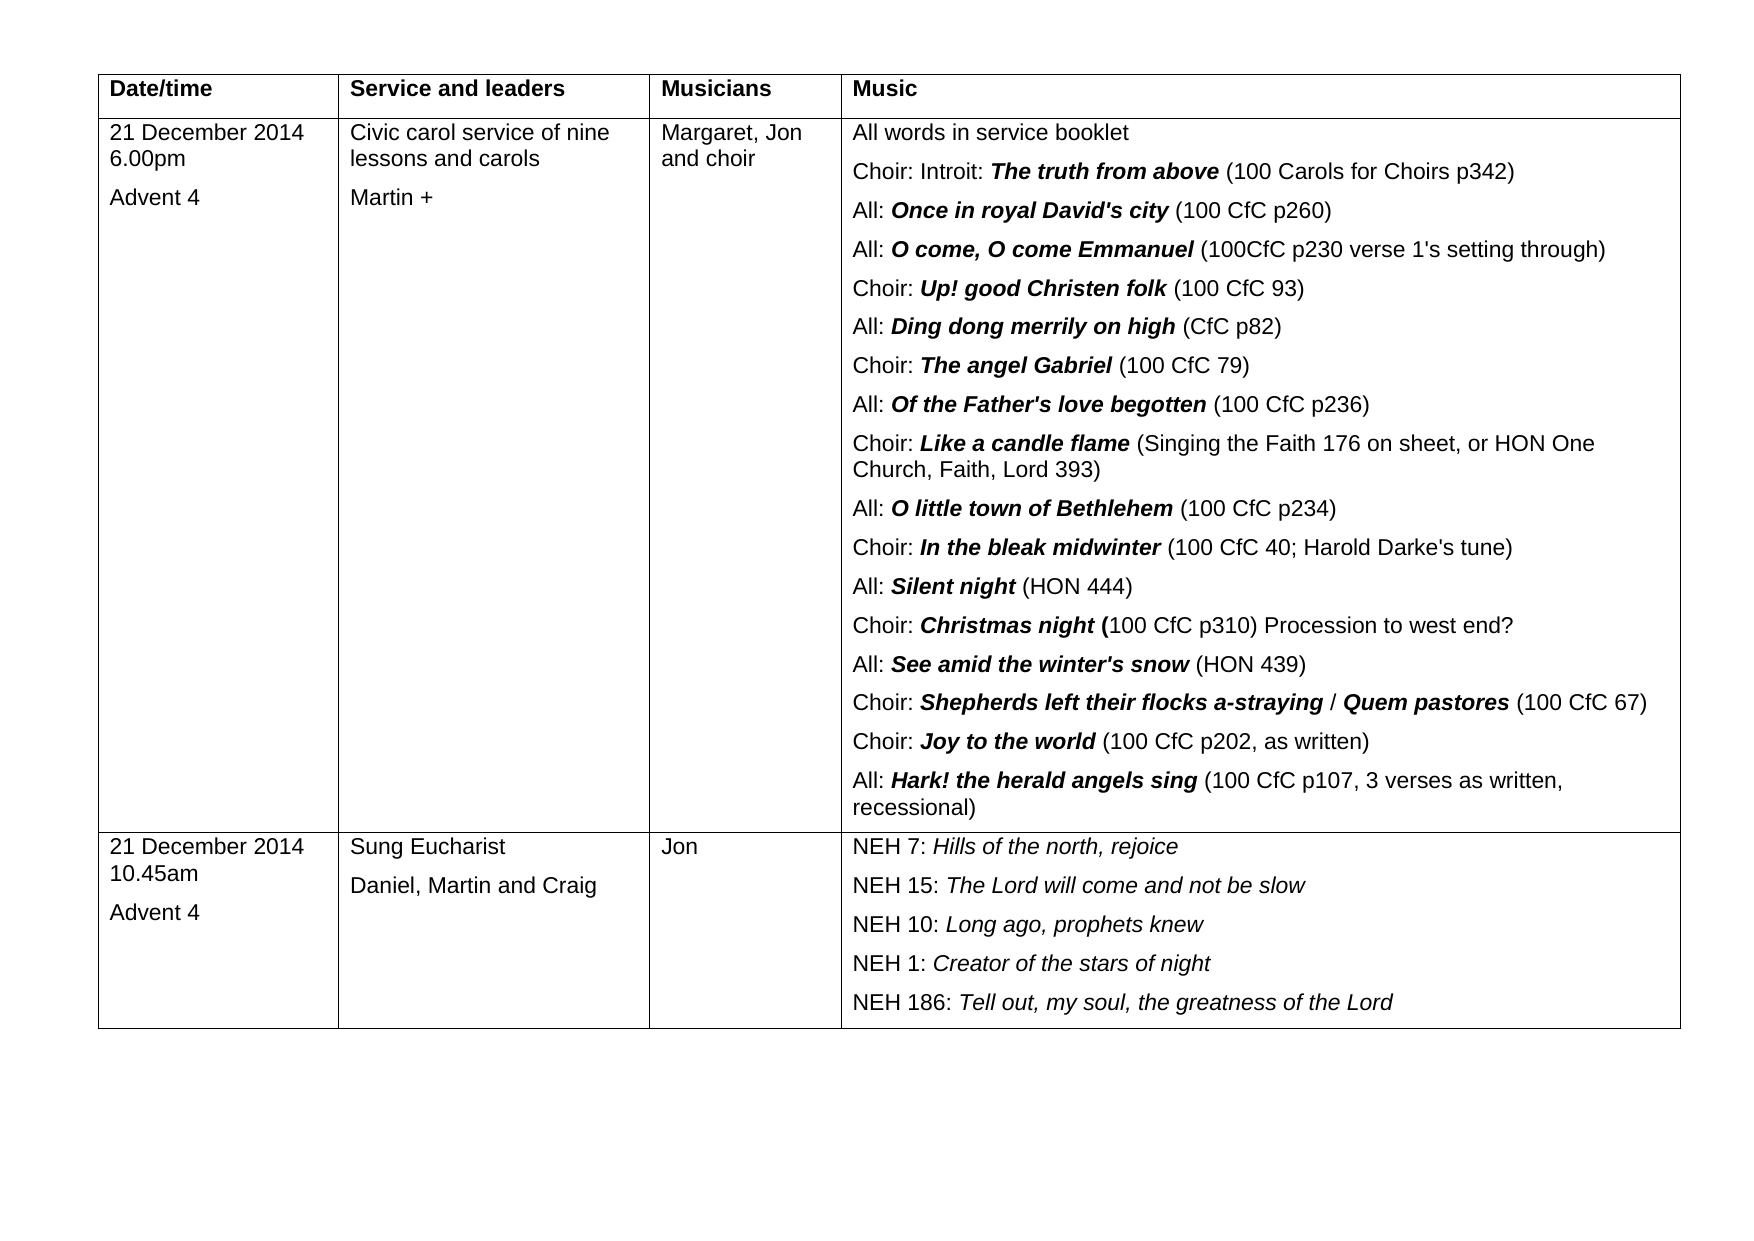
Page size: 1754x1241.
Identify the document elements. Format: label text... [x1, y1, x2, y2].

table_cell Sung Eucharist Daniel, Martin and Craig [339, 833, 649, 1028]
table_cell Margaret, Jon and choir [650, 119, 841, 832]
table_cell Jon [650, 833, 841, 1028]
table_header Musicians [650, 75, 841, 118]
table_cell All words in service booklet Choir: Introit: The truth from above (100 Carols for Choirs p342) All: Once in royal David's city (100 CfC p260) All: O come, O come Emmanuel (100CfC p230 verse 1's setting through) Choir: Up! good Christen folk (100 CfC 93) All: Ding dong merrily on high (CfC p82) Choir: The angel Gabriel (100 CfC 79) All: Of the Father's love begotten (100 CfC p236) Choir: Like a candle flame (Singing the Faith 176 on sheet, or HON One Church, Faith, Lord 393) All: O little town of Bethlehem (100 CfC p234) Choir: In the bleak midwinter (100 CfC 40; Harold Darke's tune) All: Silent night (HON 444) Choir: Christmas night (100 CfC p310) Procession to west end? All: See amid the winter's snow (HON 439) Choir: Shepherds left their flocks a-straying / Quem pastores (100 CfC 67) Choir: Joy to the world (100 CfC p202, as written) All: Hark! the herald angels sing (100 CfC p107, 3 verses as written, recessional) [842, 119, 1680, 832]
table_cell NEH 7: Hills of the north, rejoice NEH 15: The Lord will come and not be slow NEH 10: Long ago, prophets knew NEH 1: Creator of the stars of night NEH 186: Tell out, my soul, the greatness of the Lord [842, 833, 1680, 1028]
table_header Service and leaders [339, 75, 649, 118]
table_header Music [842, 75, 1680, 118]
table_cell 21 December 2014 6.00pm Advent 4 [99, 119, 338, 832]
table_cell Civic carol service of nine lessons and carols Martin + [339, 119, 649, 832]
table_header Date/time [99, 75, 338, 118]
table_cell 21 December 2014 10.45am Advent 4 [99, 833, 338, 1028]
